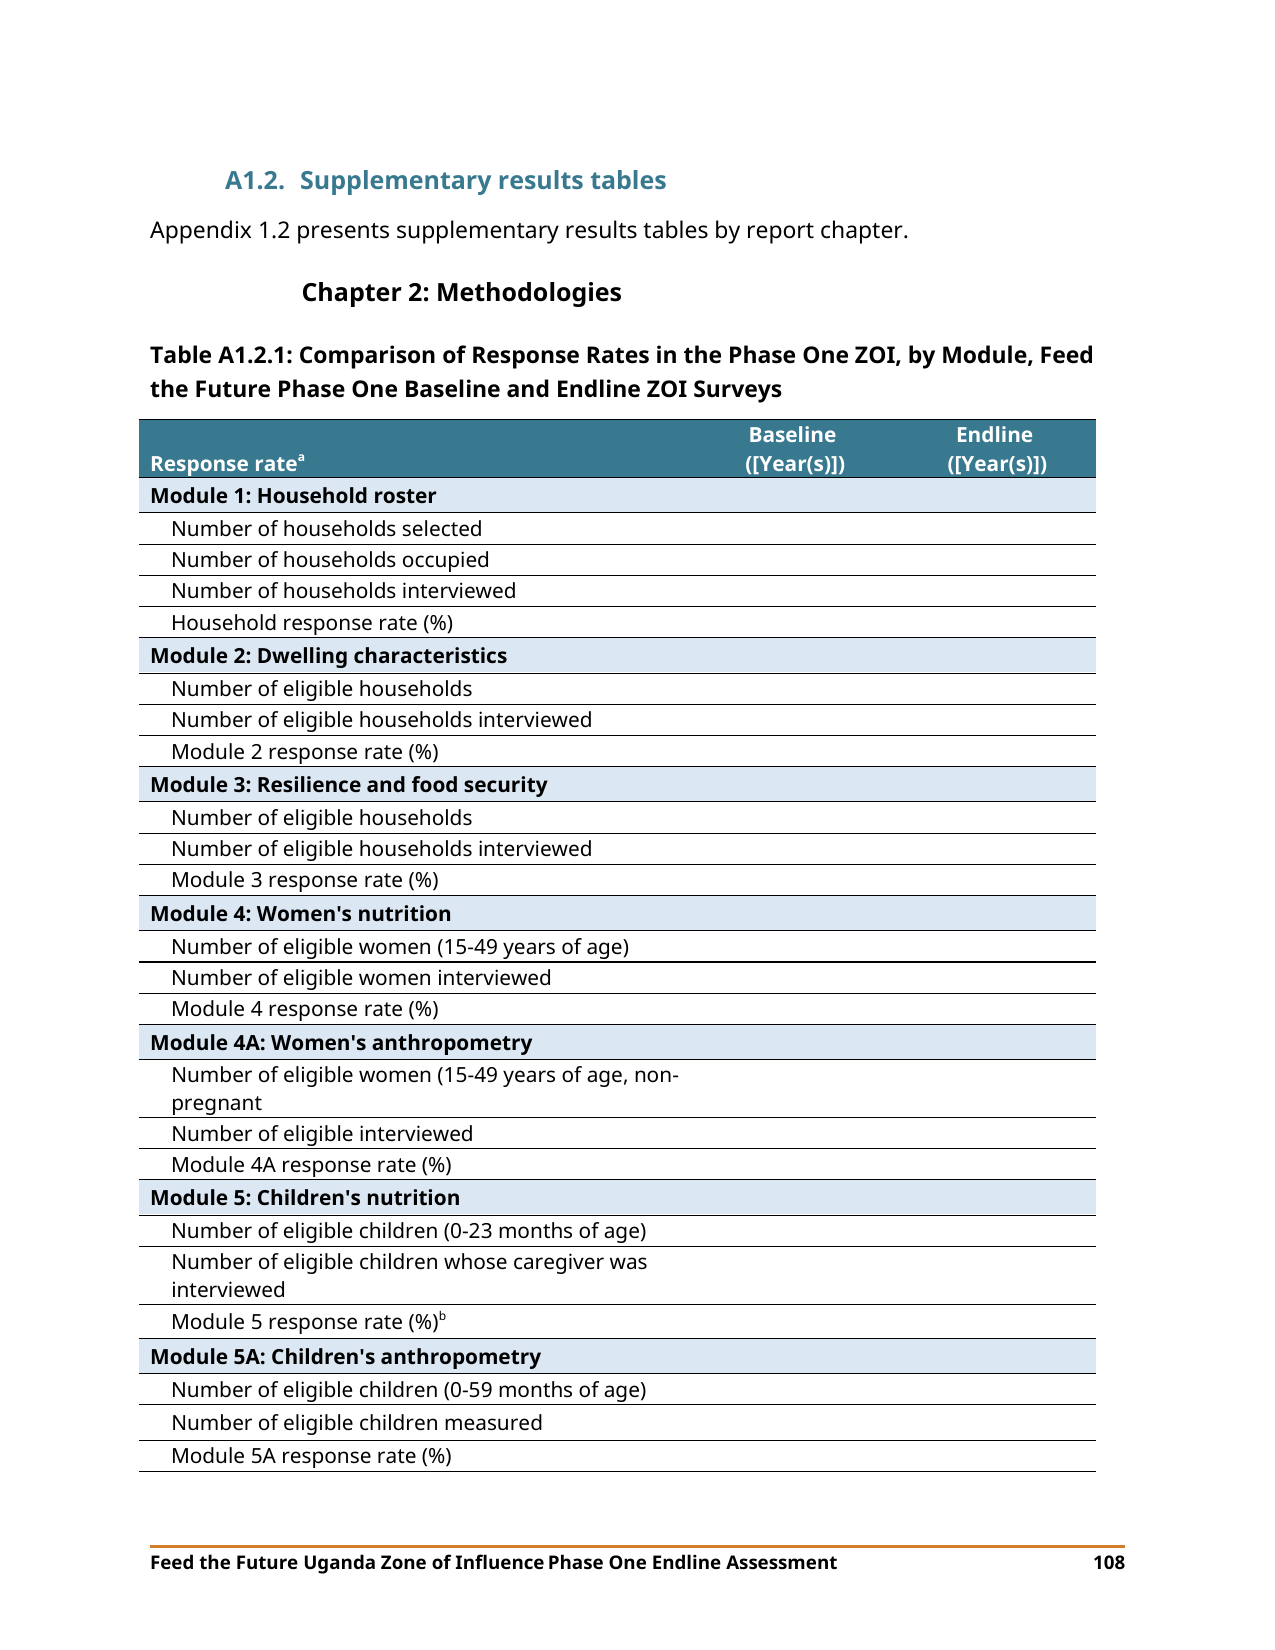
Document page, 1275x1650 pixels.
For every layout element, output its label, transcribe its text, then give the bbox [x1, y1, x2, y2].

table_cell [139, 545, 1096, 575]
subtitle A1.2. Supplementary results tables [225, 162, 1125, 197]
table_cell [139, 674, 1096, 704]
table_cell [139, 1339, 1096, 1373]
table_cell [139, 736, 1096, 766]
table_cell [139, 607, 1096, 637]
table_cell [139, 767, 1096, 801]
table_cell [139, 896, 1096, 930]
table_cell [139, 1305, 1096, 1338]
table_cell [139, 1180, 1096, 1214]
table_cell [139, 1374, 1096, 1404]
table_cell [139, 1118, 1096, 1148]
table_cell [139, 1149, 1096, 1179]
subtitle Chapter 2: Methodologies [301, 275, 1125, 309]
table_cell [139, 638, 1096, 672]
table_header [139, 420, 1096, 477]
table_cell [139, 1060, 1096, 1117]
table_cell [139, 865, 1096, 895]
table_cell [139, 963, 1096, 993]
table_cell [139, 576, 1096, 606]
title Table A1.2.1: Comparison of Response Rates in the Phase One ZOI, by Module, Feed the Future Phase One Baseline and Endline ZOI Surveys [150, 339, 1125, 404]
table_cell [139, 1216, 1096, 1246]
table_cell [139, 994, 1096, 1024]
text Appendix 1.2 presents supplementary results tables by report chapter. [150, 214, 1125, 245]
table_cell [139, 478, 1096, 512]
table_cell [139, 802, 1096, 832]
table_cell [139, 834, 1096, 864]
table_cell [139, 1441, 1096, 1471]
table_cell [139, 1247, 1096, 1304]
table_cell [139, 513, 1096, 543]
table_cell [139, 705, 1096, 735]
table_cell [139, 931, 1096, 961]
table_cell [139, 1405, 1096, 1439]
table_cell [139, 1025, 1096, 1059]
